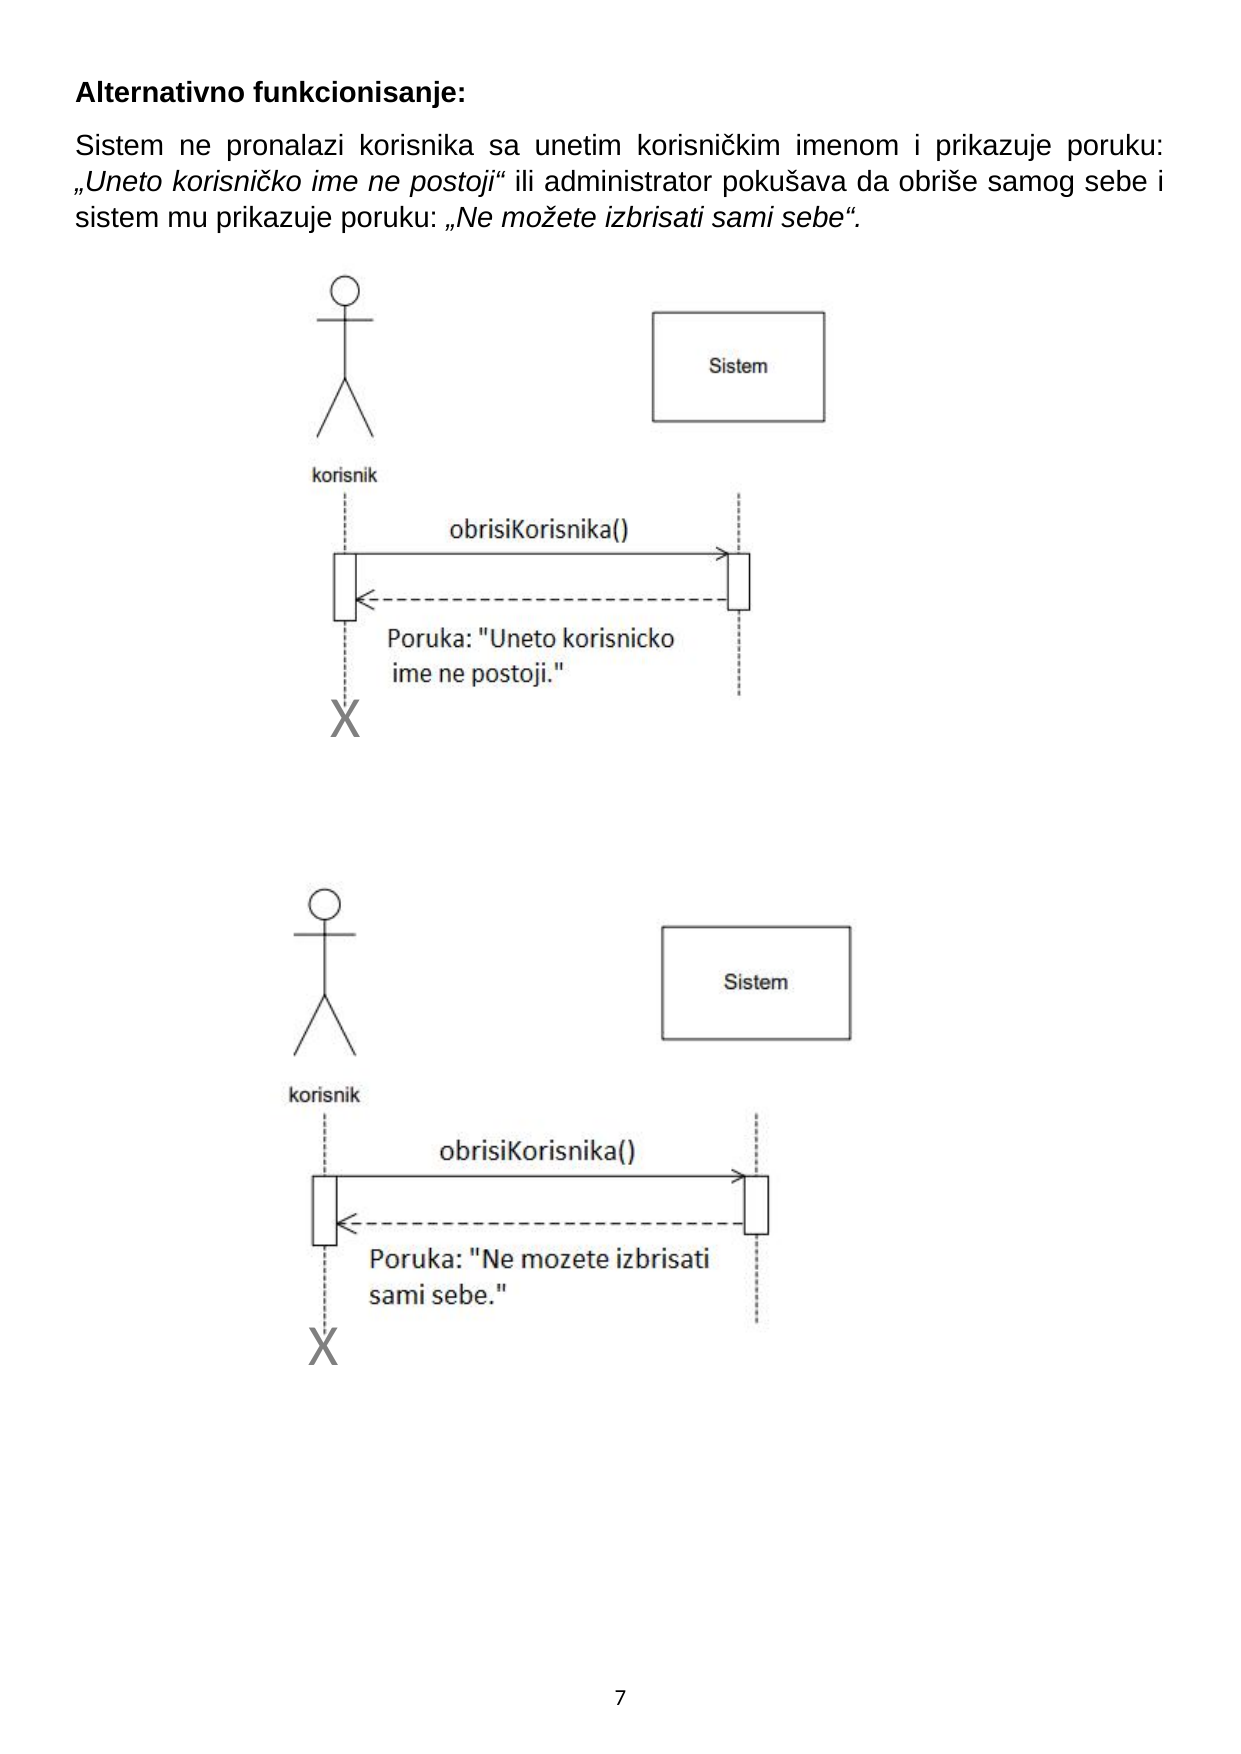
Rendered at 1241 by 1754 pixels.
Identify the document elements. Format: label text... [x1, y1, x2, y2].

text Sistem ne pronalazi korisnika sa unetim korisničkim imenom i prikazuje poruku: „Uneto korisničko ime ne postoji“ ili administrator pokušava da obriše samog sebe i sistem mu prikazuje poruku: „Ne možete izbrisati sami sebe“. [75, 128, 1165, 234]
text Alternativno funkcionisanje: [75, 75, 1165, 108]
picture [240, 252, 1000, 799]
picture [219, 870, 1021, 1378]
